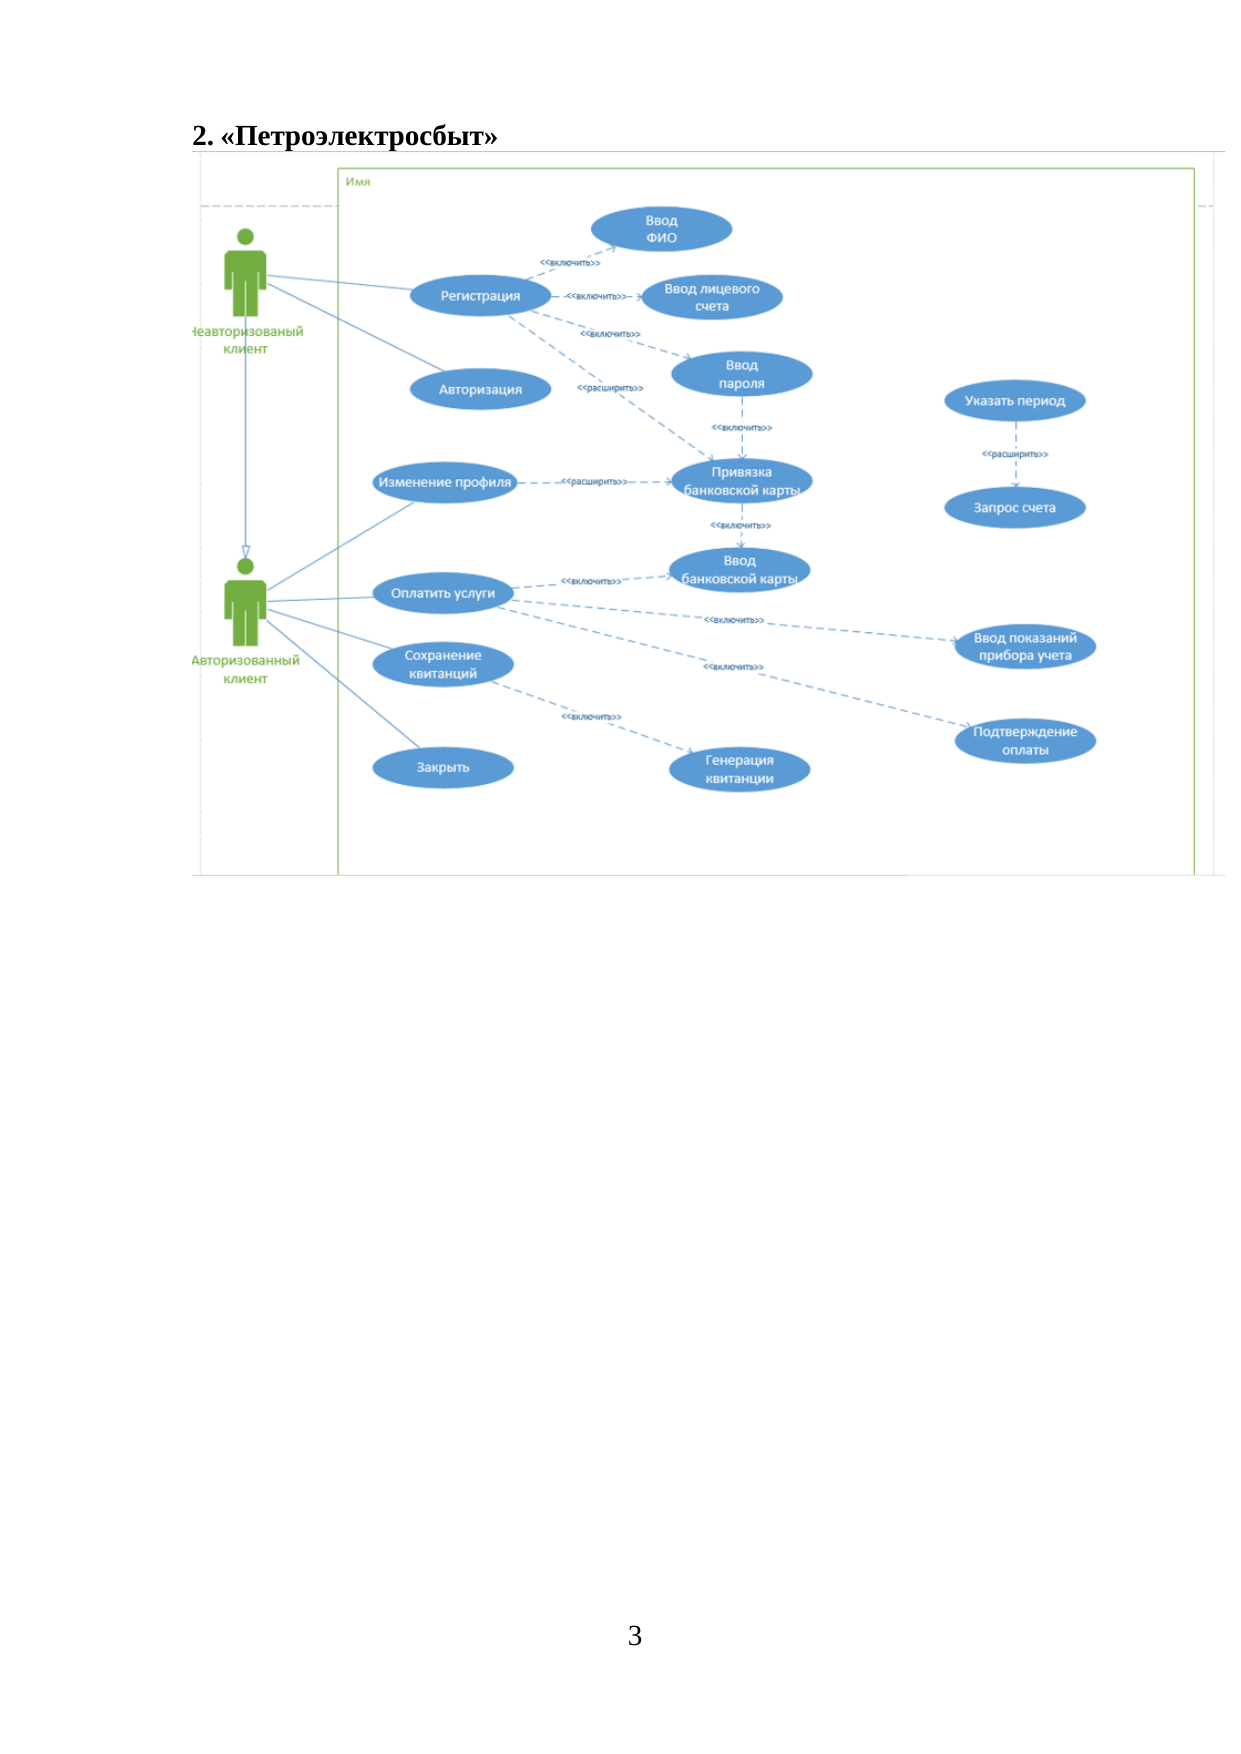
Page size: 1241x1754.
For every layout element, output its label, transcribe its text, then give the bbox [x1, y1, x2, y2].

text 2. «Петроэлектросбыт» [118, 118, 1152, 152]
picture [192, 151, 1226, 876]
